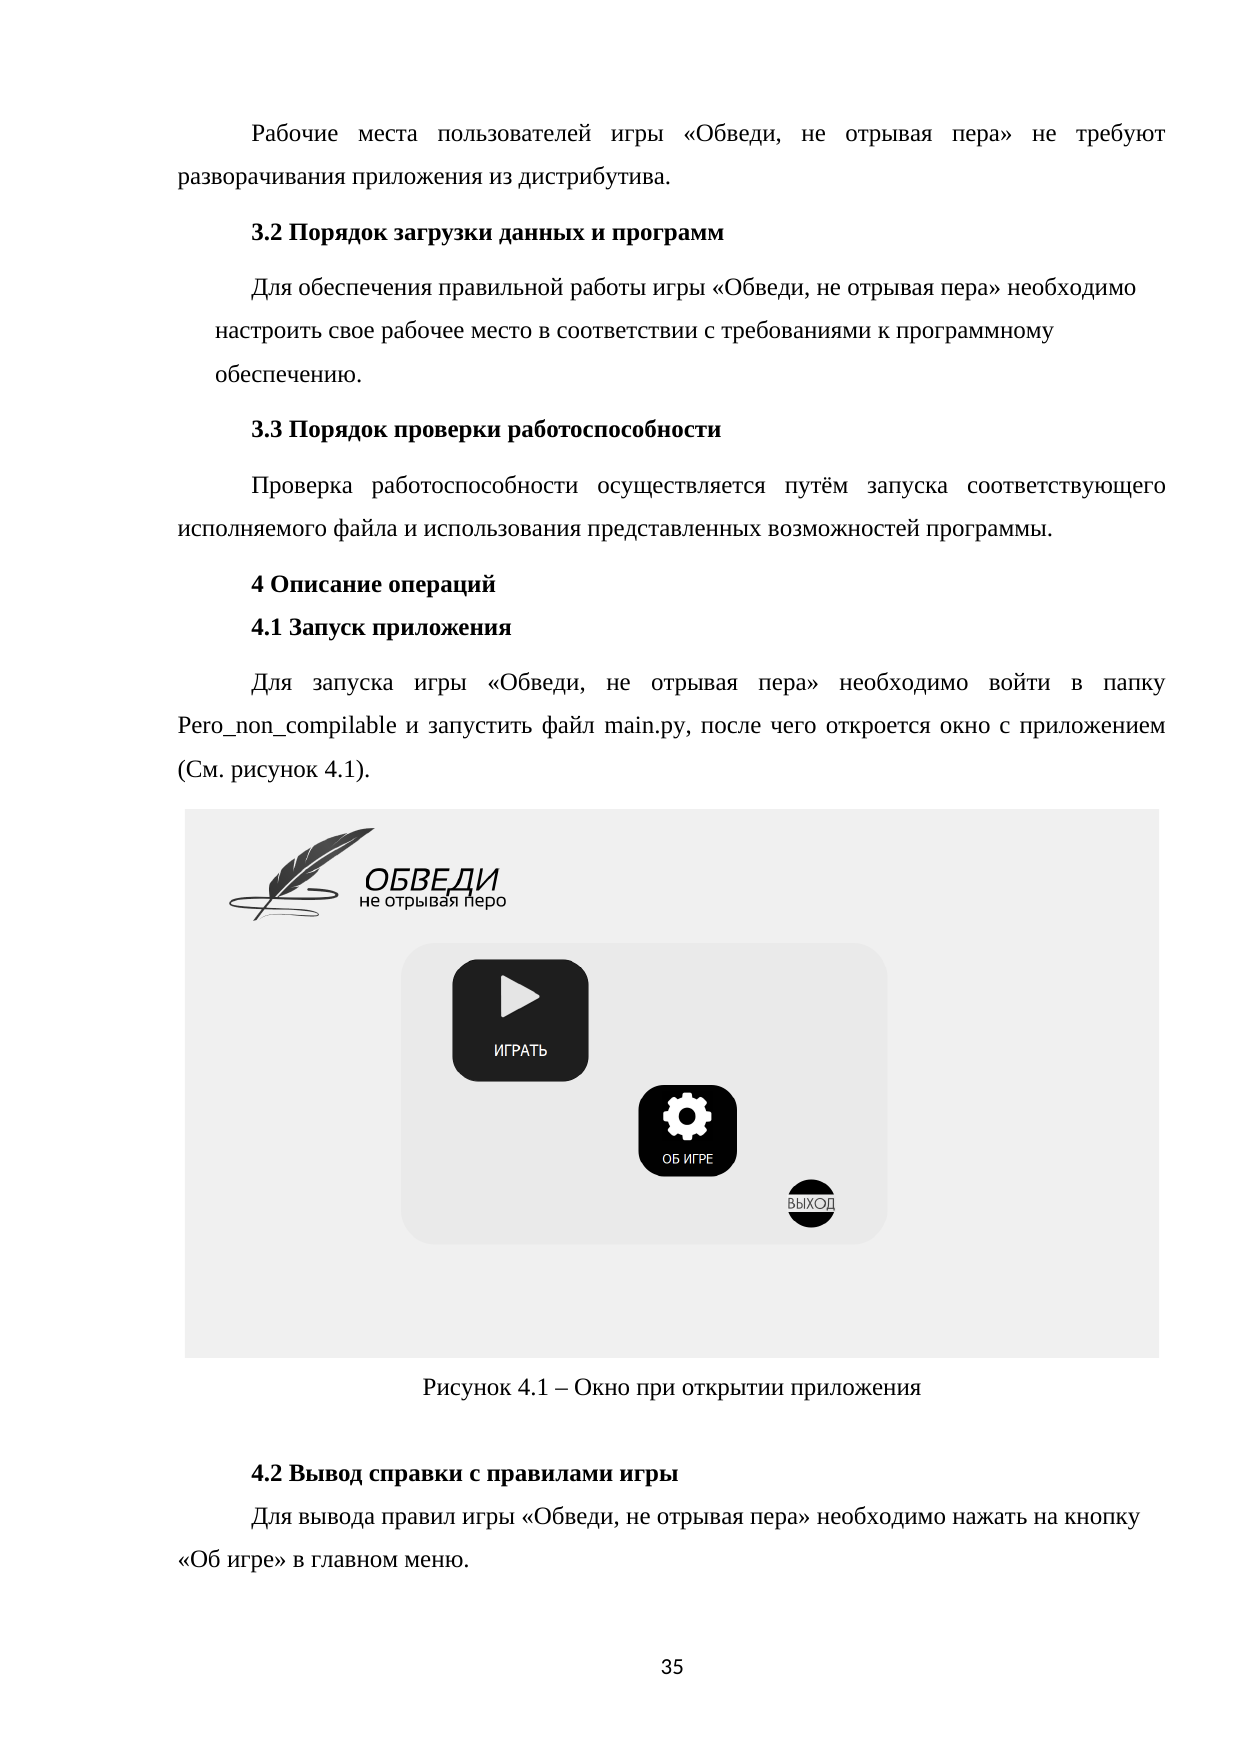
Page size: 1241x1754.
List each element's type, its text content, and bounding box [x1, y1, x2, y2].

text 3.2 Порядок загрузки данных и программ [177, 217, 1167, 246]
text 4.1 Запуск приложения [177, 612, 1167, 641]
text 4 Описание операций [177, 569, 1167, 597]
text Рисунок 4.1 – Окно при открытии приложения [177, 1372, 1167, 1401]
text Проверка работоспособности осуществляется путём запуска соответствующего исполняемого файла и использования представленных возможностей программы. [177, 470, 1167, 542]
text 3.3 Порядок проверки работоспособности [177, 414, 1167, 443]
text Для обеспечения правильной работы игры «Обведи, не отрывая пера» необходимо настроить свое рабочее место в соответствии с требованиями к программному обеспечению. [215, 272, 1167, 387]
picture [184, 809, 1160, 1358]
text Для запуска игры «Обведи, не отрывая пера» необходимо войти в папку Pero_non_compilable и запустить файл main.py, после чего откроется окно с приложением (См. рисунок 4.1). [177, 667, 1167, 782]
text Для вывода правил игры «Обведи, не отрывая пера» необходимо нажать на кнопку «Об игре» в главном меню. [177, 1501, 1167, 1573]
text 4.2 Вывод справки с правилами игры [177, 1458, 1167, 1487]
text Рабочие места пользователей игры «Обведи, не отрывая пера» не требуют разворачивания приложения из дистрибутива. [177, 118, 1167, 190]
